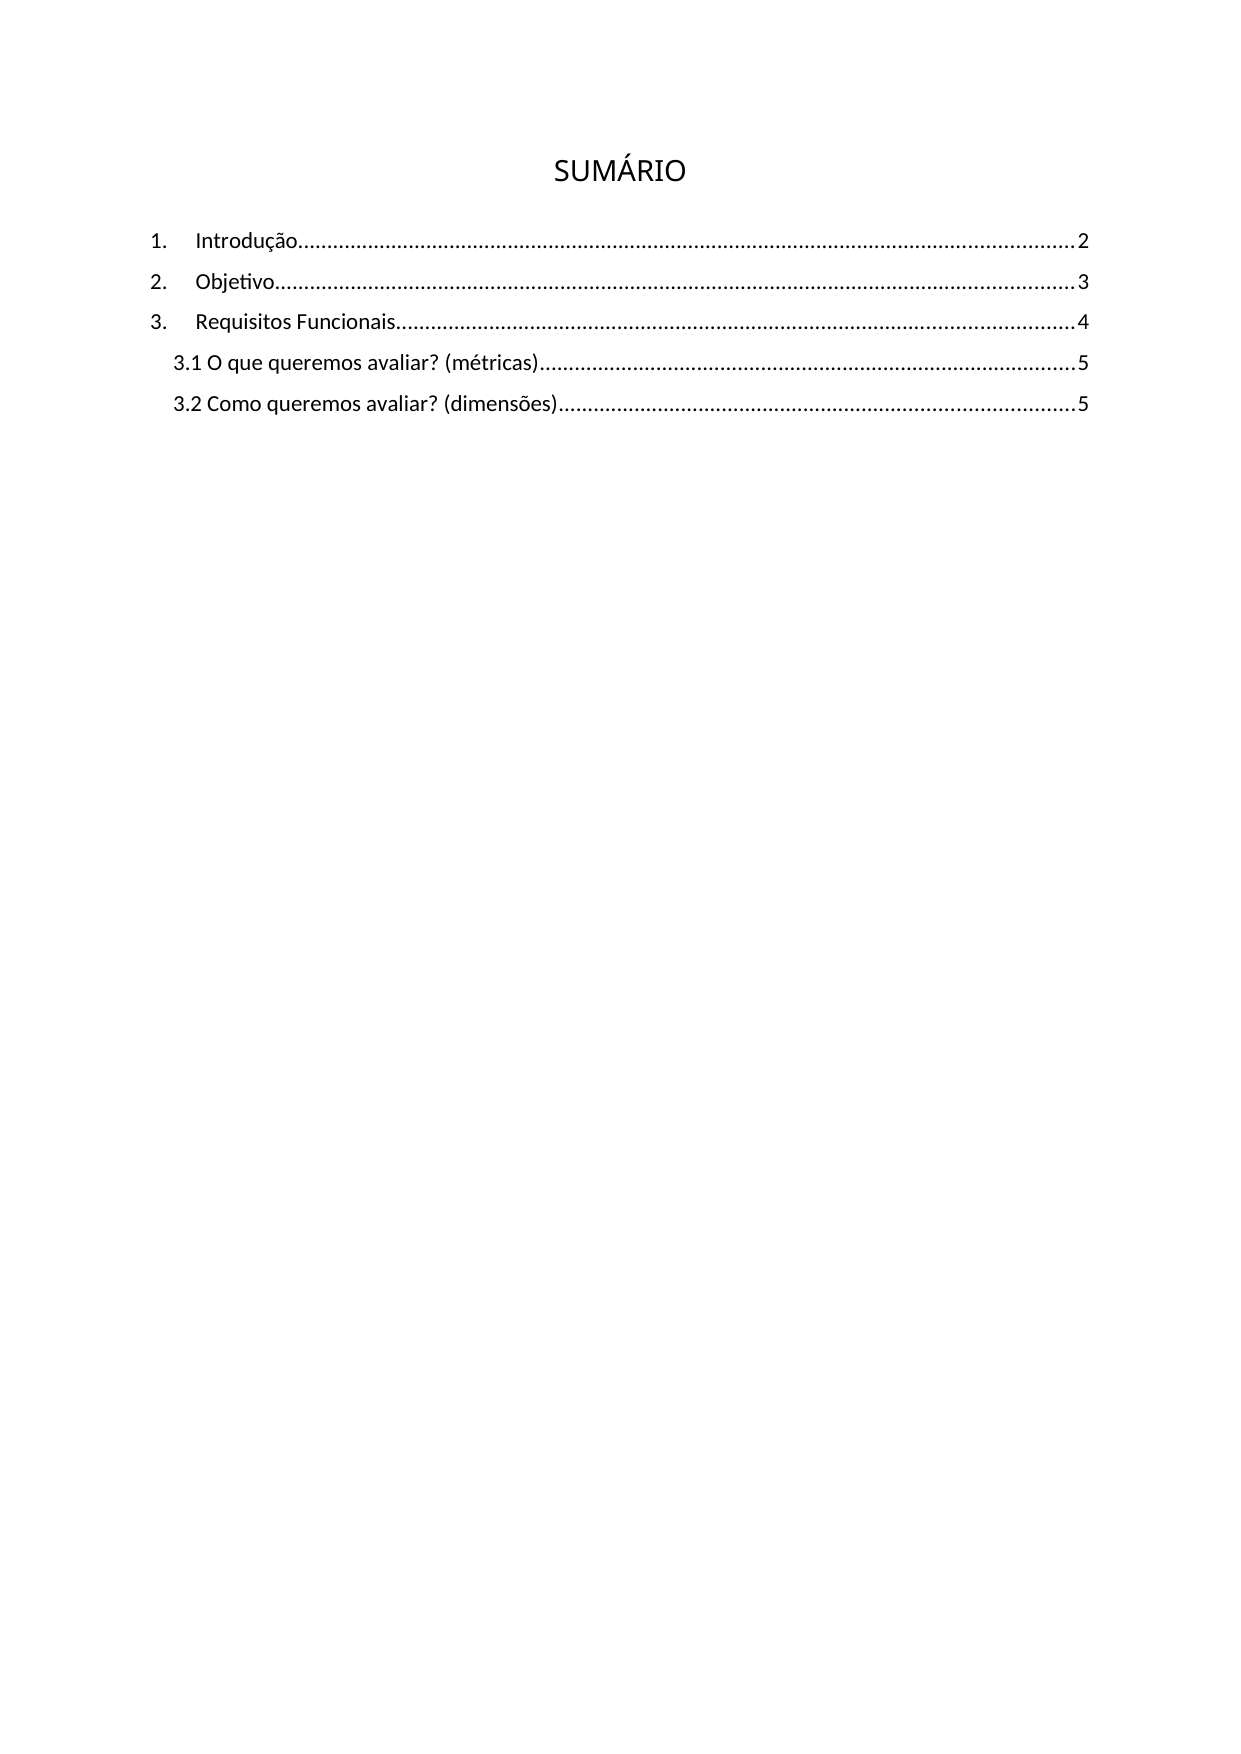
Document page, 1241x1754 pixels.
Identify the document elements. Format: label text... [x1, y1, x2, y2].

text SUMÁRIO [150, 150, 1090, 190]
